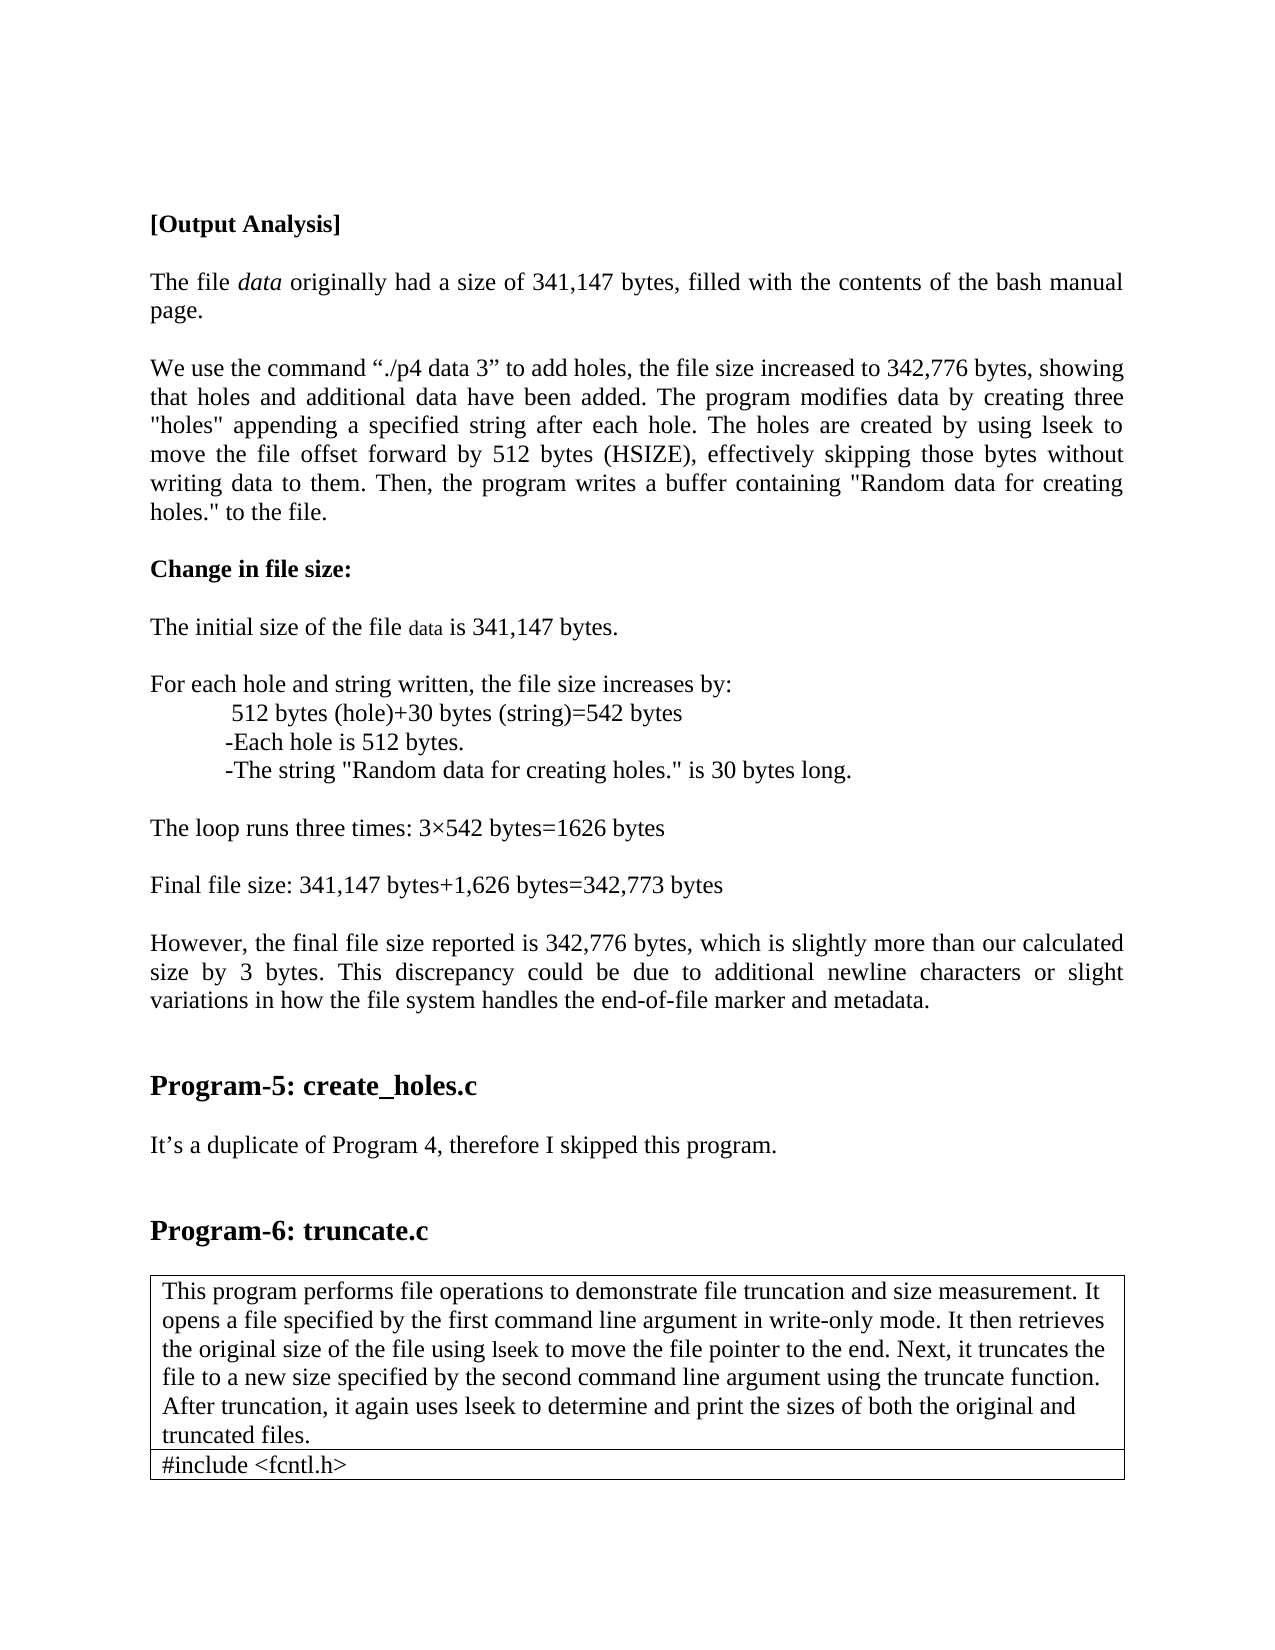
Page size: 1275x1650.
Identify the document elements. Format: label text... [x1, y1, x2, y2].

text The file data originally had a size of 341,147 bytes, filled with the contents of the bash manual page. [150, 267, 1125, 324]
text Final file size: 341,147 bytes+1,626 bytes=342,773 bytes [150, 871, 1125, 899]
text The initial size of the file data is 341,147 bytes. [150, 612, 1125, 641]
text Change in file size: [150, 554, 1125, 583]
text -The string "Random data for creating holes." is 30 bytes long. [150, 756, 1125, 784]
subtitle Program-6: truncate.c [150, 1213, 1125, 1246]
subtitle Program-5: create_holes.c [150, 1068, 1125, 1102]
text [Output Analysis] [150, 209, 1125, 238]
table_header This program performs file operations to demonstrate file truncation and size measurement. It opens a file specified by the first command line argument in write-only mode. It then retrieves the original size of the file using lseek to move the file pointer to the end. Next, it truncates the file to a new size specified by the second command line argument using the truncate function. After truncation, it again uses lseek to determine and print the sizes of both the original and truncated files. [151, 1276, 1124, 1449]
text We use the command “./p4 data 3” to add holes, the file size increased to 342,776 bytes, showing that holes and additional data have been added. The program modifies data by creating three "holes" appending a specified string after each hole. The holes are created by using lseek to move the file offset forward by 512 bytes (HSIZE), effectively skipping those bytes without writing data to them. Then, the program writes a buffer containing "Random data for creating holes." to the file. [150, 353, 1125, 526]
text It’s a duplicate of Program 4, therefore I skipped this program. [150, 1130, 1125, 1159]
text However, the final file size reported is 342,776 bytes, which is slightly more than our calculated size by 3 bytes. This discrepancy could be due to additional newline characters or slight variations in how the file system handles the end-of-file marker and metadata. [150, 928, 1125, 1014]
text For each hole and string written, the file size increases by: [150, 669, 1125, 698]
text 512 bytes (hole)+30 bytes (string)=542 bytes [150, 698, 1125, 727]
text The loop runs three times: 3×542 bytes=1626 bytes [150, 813, 1125, 842]
text -Each hole is 512 bytes. [150, 727, 1125, 756]
